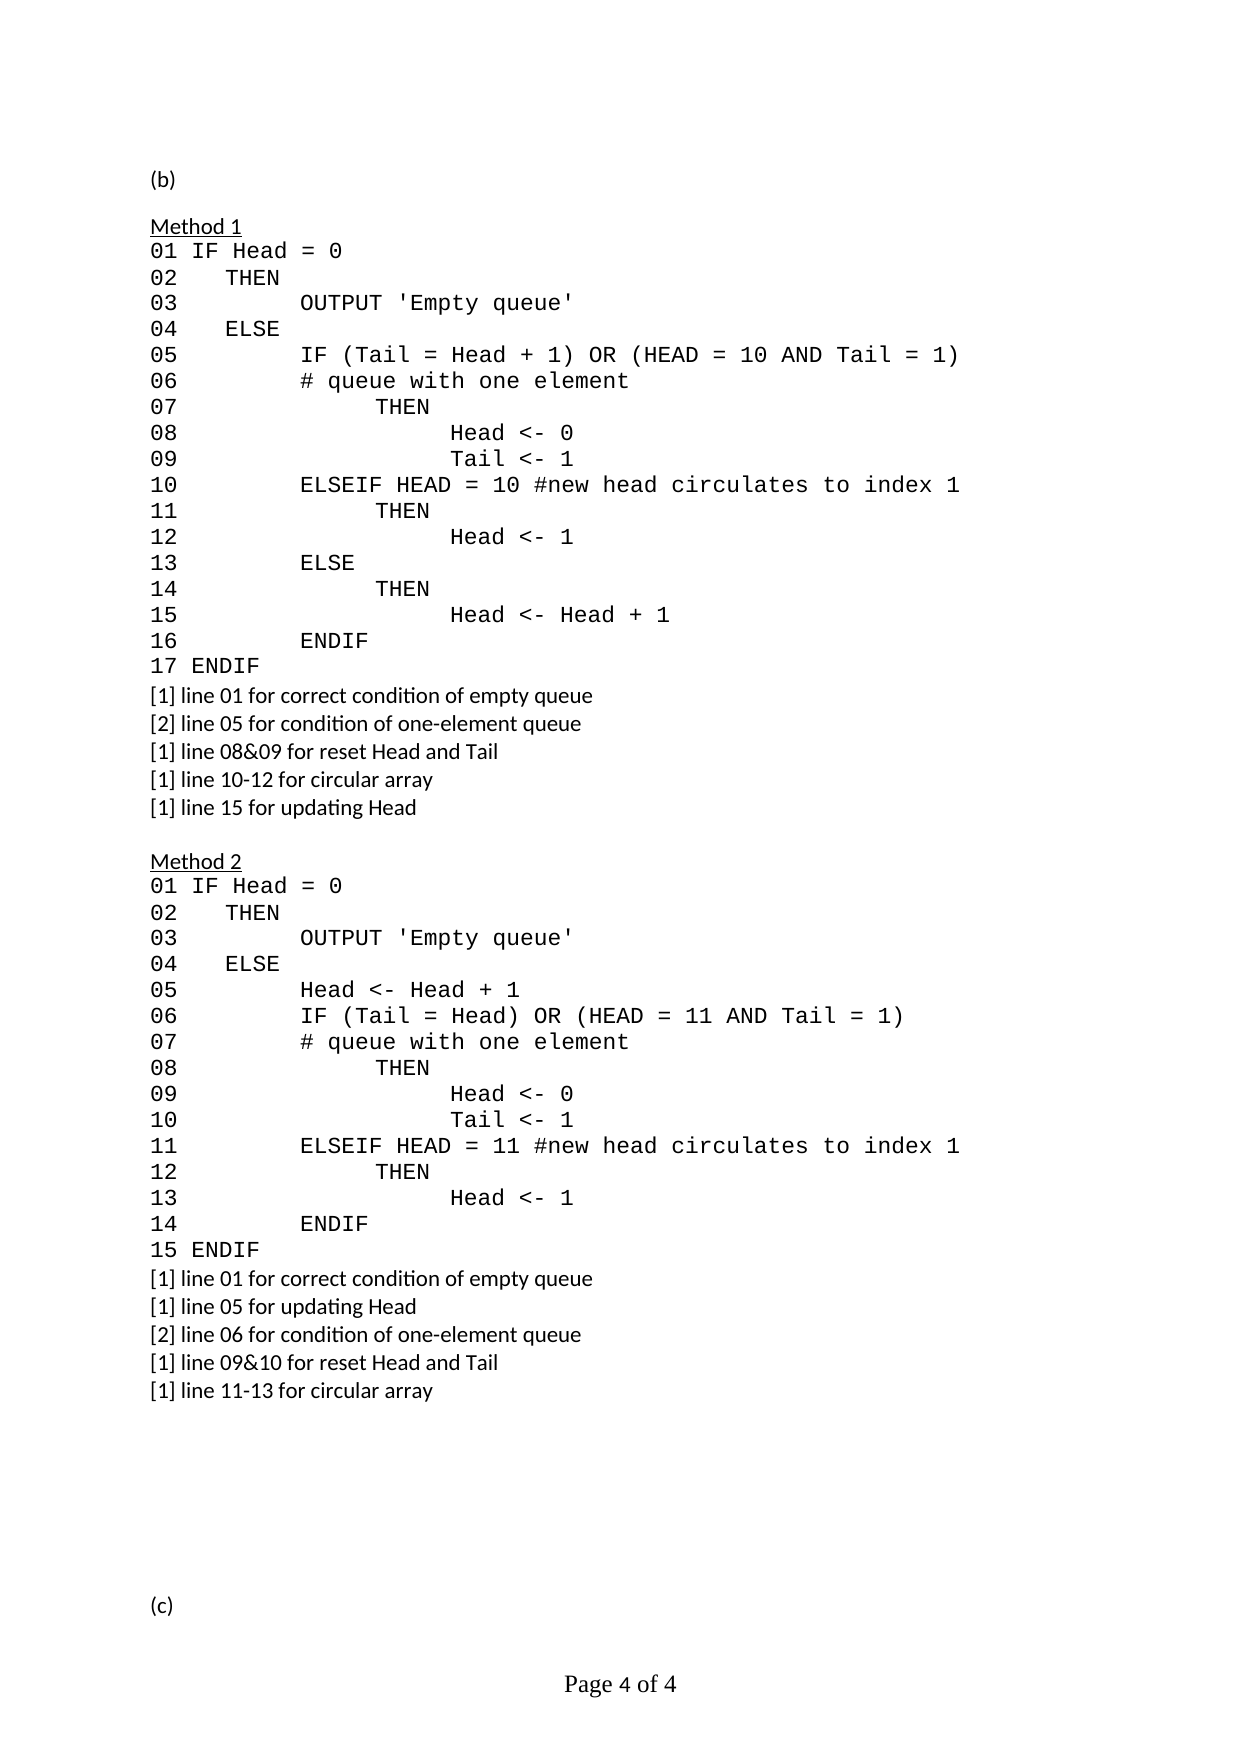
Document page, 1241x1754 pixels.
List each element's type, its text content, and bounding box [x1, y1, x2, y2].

text [1] line 10-12 for circular array [150, 765, 1090, 793]
text 03 OUTPUT 'Empty queue' [150, 292, 1090, 318]
text 08 THEN [150, 1056, 1090, 1082]
text [1] line 11-13 for circular array [150, 1376, 1090, 1404]
text 06 # queue with one element [150, 369, 1090, 396]
text 02 THEN [150, 901, 1090, 927]
text 16 ENDIF [150, 629, 1090, 655]
text [1] line 08&09 for reset Head and Tail [150, 737, 1090, 765]
text [1] line 09&10 for reset Head and Tail [150, 1348, 1090, 1376]
text [2] line 06 for condition of one-element queue [150, 1320, 1090, 1348]
text 01 IF Head = 0 [150, 240, 1090, 266]
text 02 THEN [150, 266, 1090, 292]
text [2] line 05 for condition of one-element queue [150, 709, 1090, 737]
text [1] line 01 for correct condition of empty queue [150, 681, 1090, 709]
text (c) [150, 1592, 1090, 1619]
text 03 OUTPUT 'Empty queue' [150, 927, 1090, 953]
text 12 THEN [150, 1160, 1090, 1186]
text [1] line 05 for updating Head [150, 1292, 1090, 1320]
text (b) [150, 165, 1090, 193]
text 07 # queue with one element [150, 1031, 1090, 1056]
text 11 ELSEIF HEAD = 11 #new head circulates to index 1 [150, 1134, 1090, 1160]
text 07 THEN [150, 396, 1090, 421]
text 04 ELSE [150, 318, 1090, 344]
text 06 IF (Tail = Head) OR (HEAD = 11 AND Tail = 1) [150, 1004, 1090, 1031]
text 13 Head <- 1 [150, 1186, 1090, 1212]
text 13 ELSE [150, 551, 1090, 577]
text 15 Head <- Head + 1 [150, 603, 1090, 629]
text 10 ELSEIF HEAD = 10 #new head circulates to index 1 [150, 473, 1090, 499]
text 04 ELSE [150, 953, 1090, 979]
text 09 Tail <- 1 [150, 447, 1090, 473]
text 01 IF Head = 0 [150, 875, 1090, 901]
text 14 ENDIF [150, 1212, 1090, 1238]
text 14 THEN [150, 577, 1090, 603]
text 17 ENDIF [150, 655, 1090, 681]
text 15 ENDIF [150, 1238, 1090, 1264]
text 10 Tail <- 1 [150, 1108, 1090, 1134]
text 12 Head <- 1 [150, 525, 1090, 551]
text [1] line 01 for correct condition of empty queue [150, 1264, 1090, 1292]
text 09 Head <- 0 [150, 1082, 1090, 1108]
text Method 1 [150, 212, 1090, 240]
text [1] line 15 for updating Head [150, 793, 1090, 821]
text Method 2 [150, 847, 1090, 875]
text 05 IF (Tail = Head + 1) OR (HEAD = 10 AND Tail = 1) [150, 344, 1090, 369]
text 08 Head <- 0 [150, 421, 1090, 447]
text 11 THEN [150, 499, 1090, 525]
text 05 Head <- Head + 1 [150, 979, 1090, 1004]
